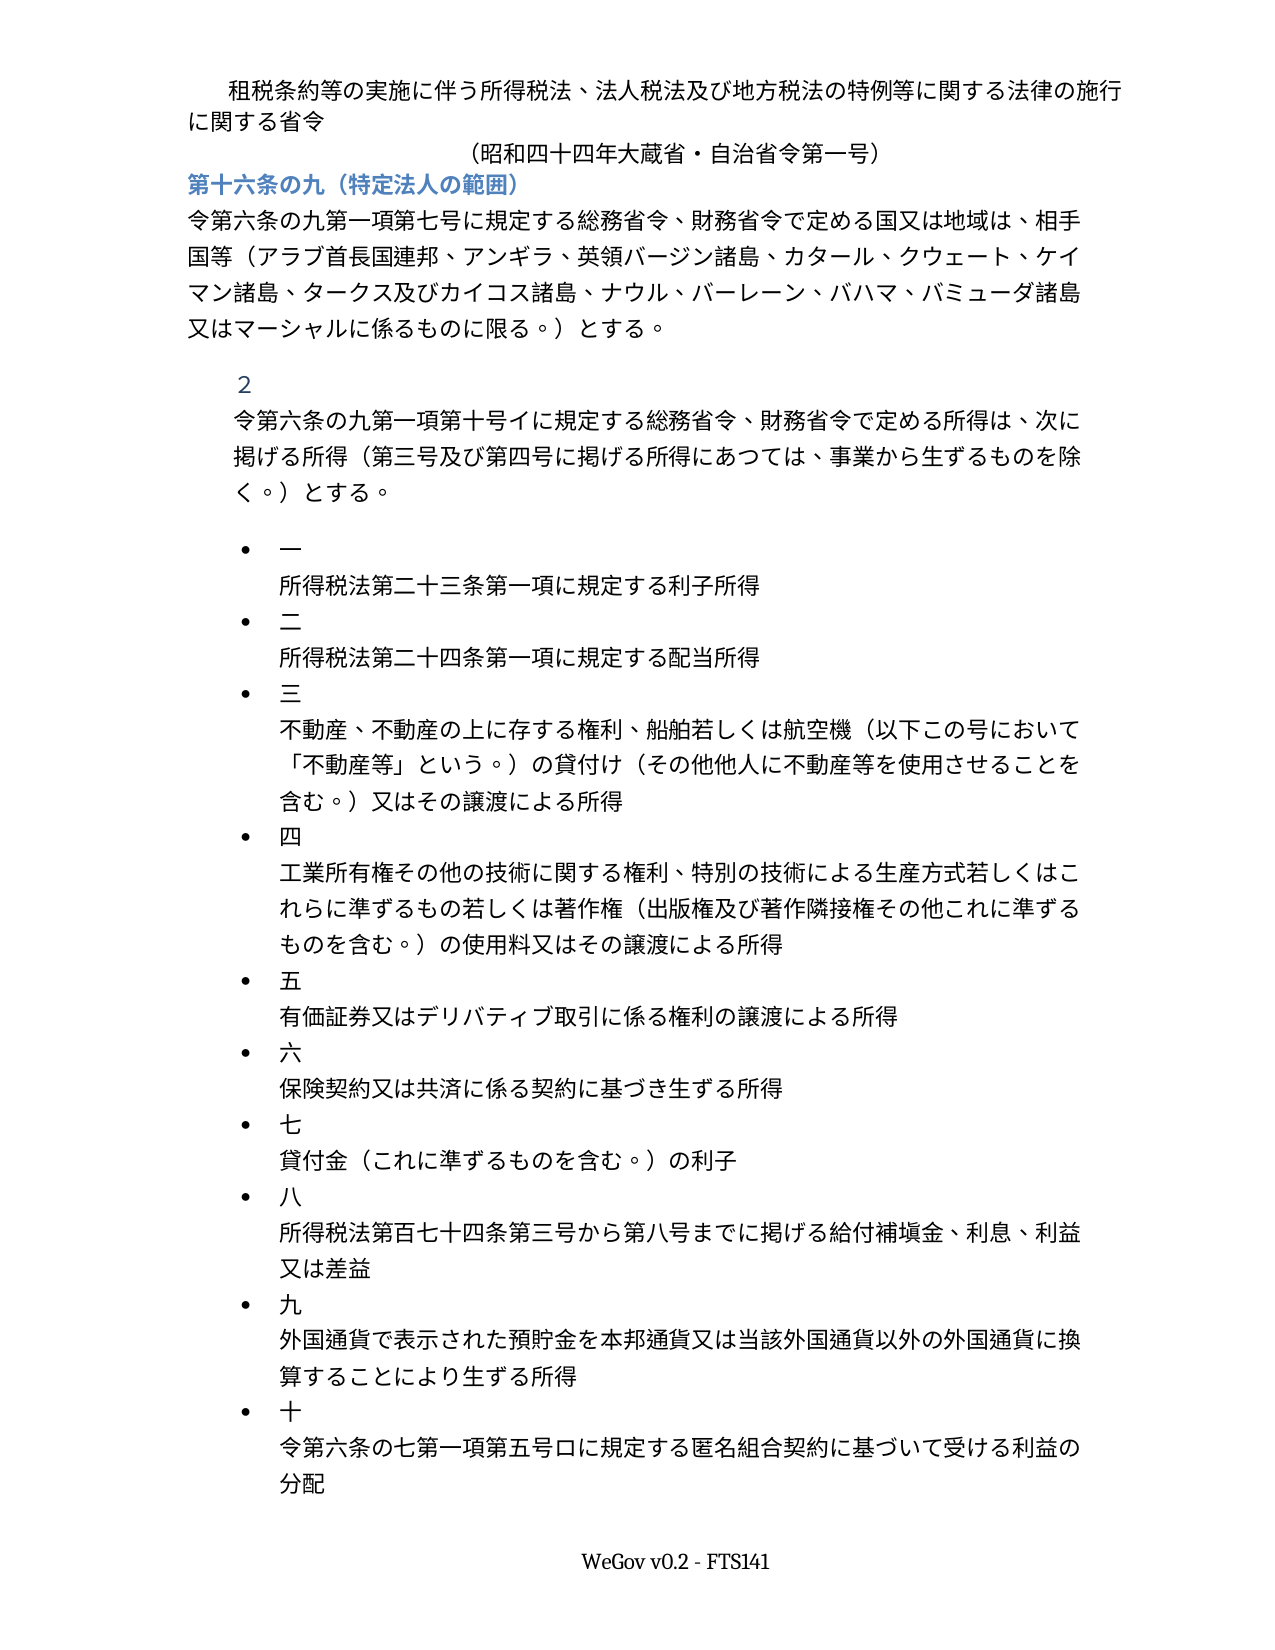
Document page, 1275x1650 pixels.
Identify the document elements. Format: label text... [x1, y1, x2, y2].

list 二 所得税法第二十四条第一項に規定する配当所得 [242, 606, 1087, 673]
list 一 所得税法第二十三条第一項に規定する利子所得 [242, 534, 1087, 601]
list 五 有価証券又はデリバティブ取引に係る権利の譲渡による所得 [242, 965, 1087, 1032]
list 六 保険契約又は共済に係る契約に基づき生ずる所得 [242, 1037, 1087, 1104]
list 四 工業所有権その他の技術に関する権利、特別の技術による生産方式若しくはこれらに準ずるもの若しくは著作権（出版権及び著作隣接権その他これに準ずるものを含む。）の使用料又はその譲渡による所得 [242, 821, 1087, 960]
text 令第六条の九第一項第七号に規定する総務省令、財務省令で定める国又は地域は、相手国等（アラブ首長国連邦、アンギラ、英領バージン諸島、カタール、クウェート、ケイマン諸島、タークス及びカイコス諸島、ナウル、バーレーン、バハマ、バミューダ諸島又はマーシャルに係るものに限る。）とする。 [187, 205, 1087, 344]
list 九 外国通貨で表示された預貯金を本邦通貨又は当該外国通貨以外の外国通貨に換算することにより生ずる所得 [242, 1288, 1087, 1392]
list 七 貸付金（これに準ずるものを含む。）の利子 [242, 1109, 1087, 1176]
list 八 所得税法第百七十四条第三号から第八号までに掲げる給付補塡金、利息、利益又は差益 [242, 1181, 1087, 1284]
list 三 不動産、不動産の上に存する権利、船舶若しくは航空機（以下この号において「不動産等」という。）の貸付け（その他他人に不動産等を使用させることを含む。）又はその譲渡による所得 [242, 678, 1087, 817]
subtitle 第十六条の九（特定法人の範囲） [187, 169, 1087, 200]
subtitle ２ [233, 369, 1087, 401]
list 十 令第六条の七第一項第五号ロに規定する匿名組合契約に基づいて受ける利益の分配 [242, 1396, 1087, 1499]
text 令第六条の九第一項第十号イに規定する総務省令、財務省令で定める所得は、次に掲げる所得（第三号及び第四号に掲げる所得にあつては、事業から生ずるものを除く。）とする。 [233, 405, 1087, 508]
